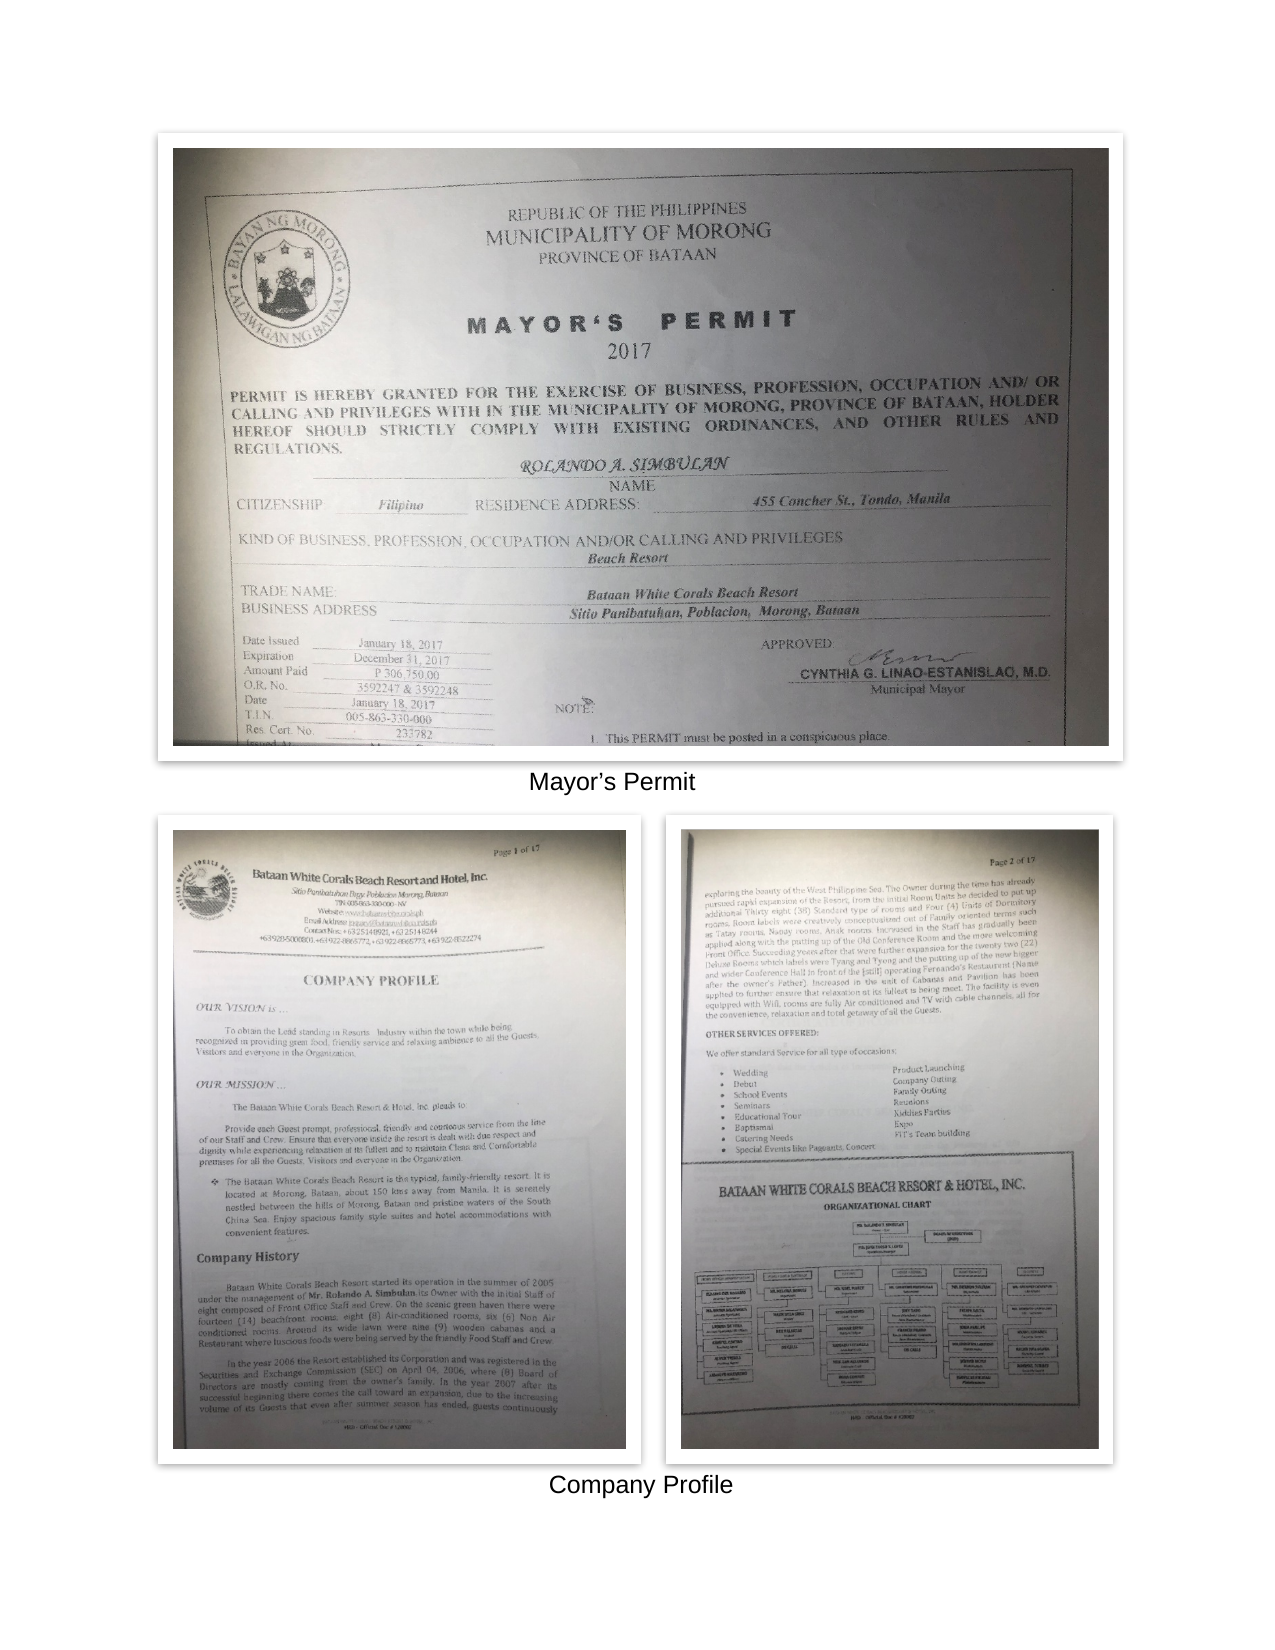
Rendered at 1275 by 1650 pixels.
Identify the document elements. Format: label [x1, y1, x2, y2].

picture [173, 148, 1109, 746]
picture [681, 830, 1099, 1449]
picture [173, 830, 626, 1449]
